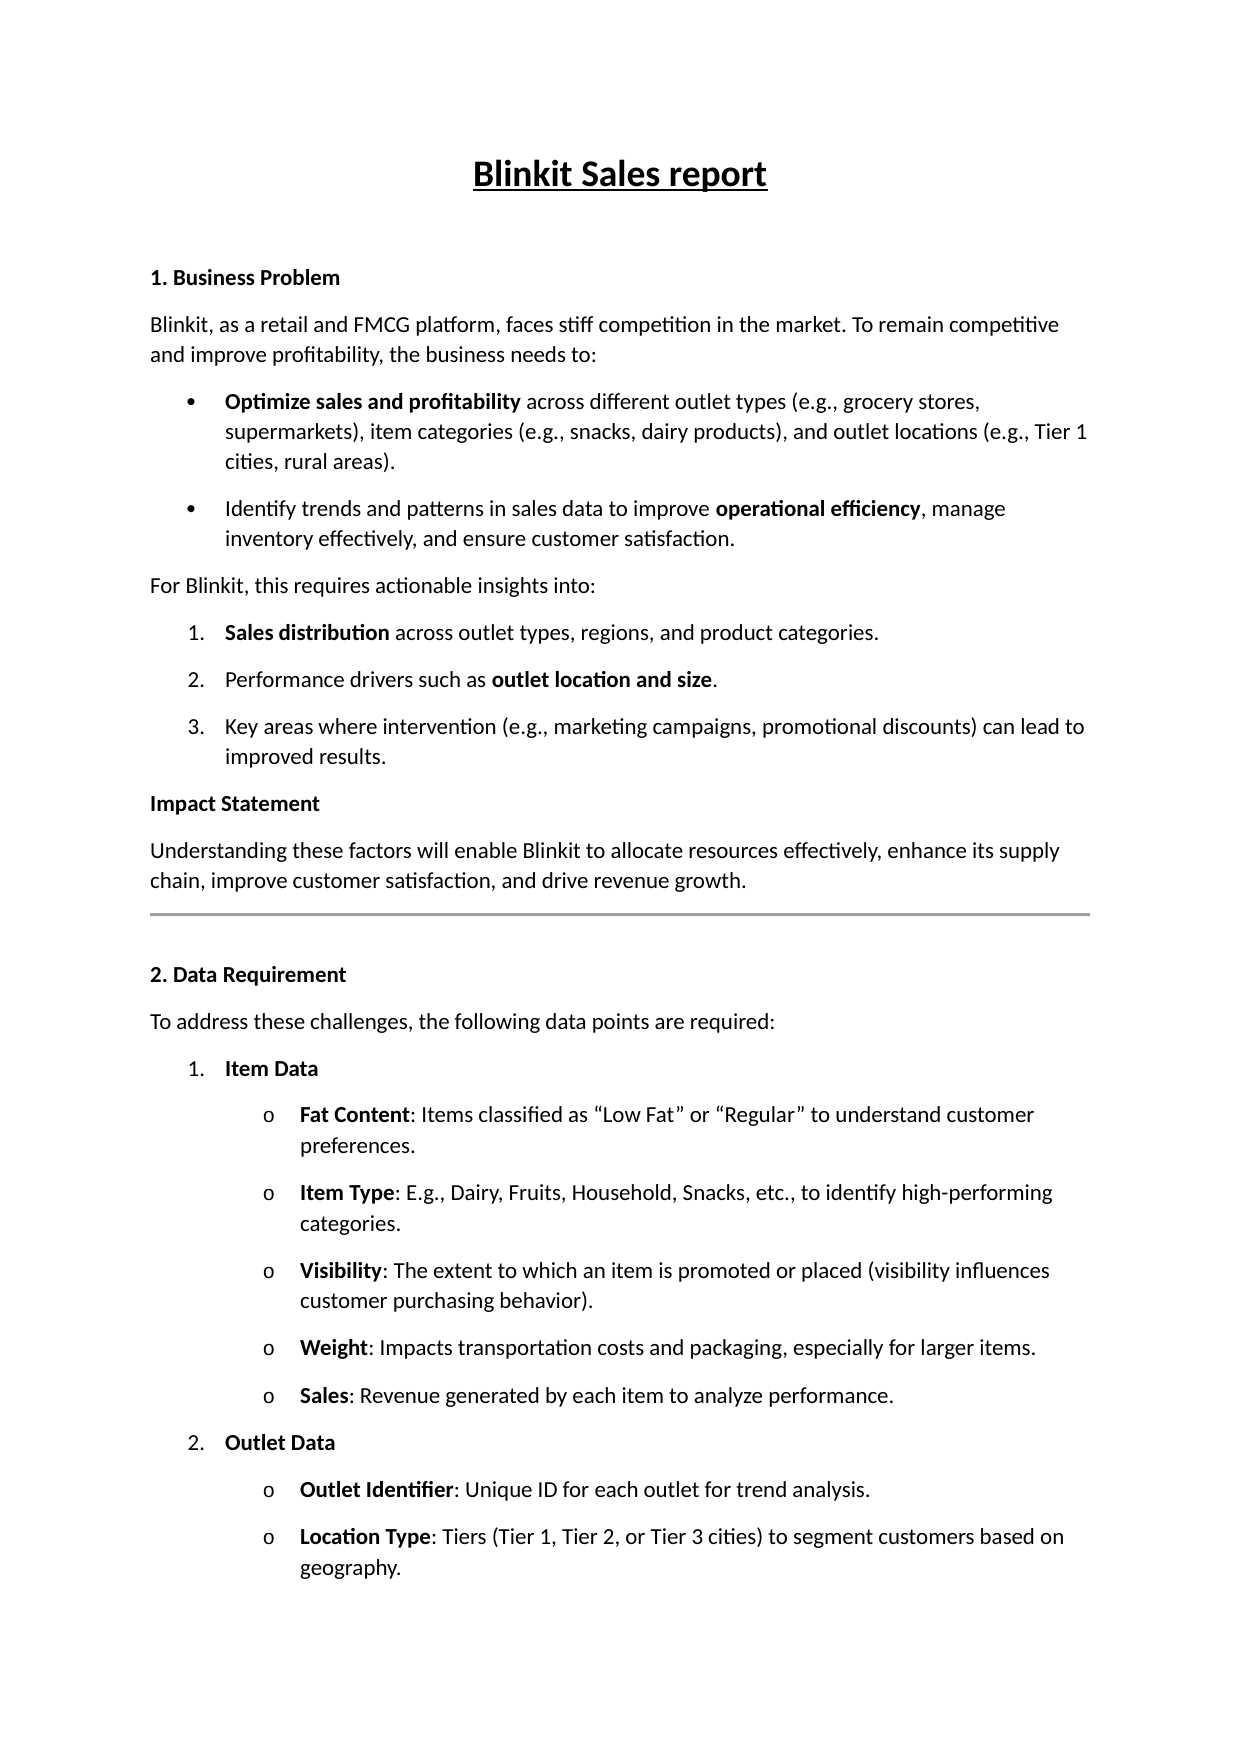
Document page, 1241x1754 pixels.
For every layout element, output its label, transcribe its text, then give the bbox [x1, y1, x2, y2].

text Blinkit, as a retail and FMCG platform, faces stiff competition in the market. To remain competitive and improve profitability, the business needs to: [150, 310, 1090, 368]
list Item Type: E.g., Dairy, Fruits, Household, Snacks, etc., to identify high-performing categories. [262, 1178, 1090, 1237]
list Identify trends and patterns in sales data to improve operational efficiency, manage inventory effectively, and ensure customer satisfaction. [187, 494, 1090, 552]
list Fat Content: Items classified as “Low Fat” or “Regular” to understand customer preferences. [262, 1101, 1090, 1159]
text Understanding these factors will enable Blinkit to allocate resources effectively, enhance its supply chain, improve customer satisfaction, and drive revenue growth. [150, 836, 1090, 894]
text To address these challenges, the following data points are required: [150, 1007, 1090, 1035]
text Blinkit Sales report [150, 150, 1090, 196]
text For Blinkit, this requires actionable insights into: [150, 571, 1090, 599]
list Sales distribution across outlet types, regions, and product categories. [187, 618, 1090, 646]
text 2. Data Requirement [150, 960, 1090, 988]
list Location Type: Tiers (Tier 1, Tier 2, or Tier 3 cities) to segment customers based on geography. [262, 1522, 1090, 1581]
list Weight: Impacts transportation costs and packaging, especially for larger items. [262, 1333, 1090, 1362]
list Visibility: The extent to which an item is promoted or placed (visibility influences customer purchasing behavior). [262, 1256, 1090, 1314]
list Sales: Revenue generated by each item to analyze performance. [262, 1381, 1090, 1409]
text Impact Statement [150, 789, 1090, 817]
text 1. Business Problem [150, 263, 1090, 291]
list Performance drivers such as outlet location and size. [187, 665, 1090, 693]
list Key areas where intervention (e.g., marketing campaigns, promotional discounts) can lead to improved results. [187, 712, 1090, 770]
list Item Data [187, 1054, 1090, 1082]
list Optimize sales and profitability across different outlet types (e.g., grocery stores, supermarkets), item categories (e.g., snacks, dairy products), and outlet locations (e.g., Tier 1 cities, rural areas). [187, 387, 1090, 475]
list Outlet Identifier: Unique ID for each outlet for trend analysis. [262, 1475, 1090, 1503]
list Outlet Data [187, 1428, 1090, 1456]
